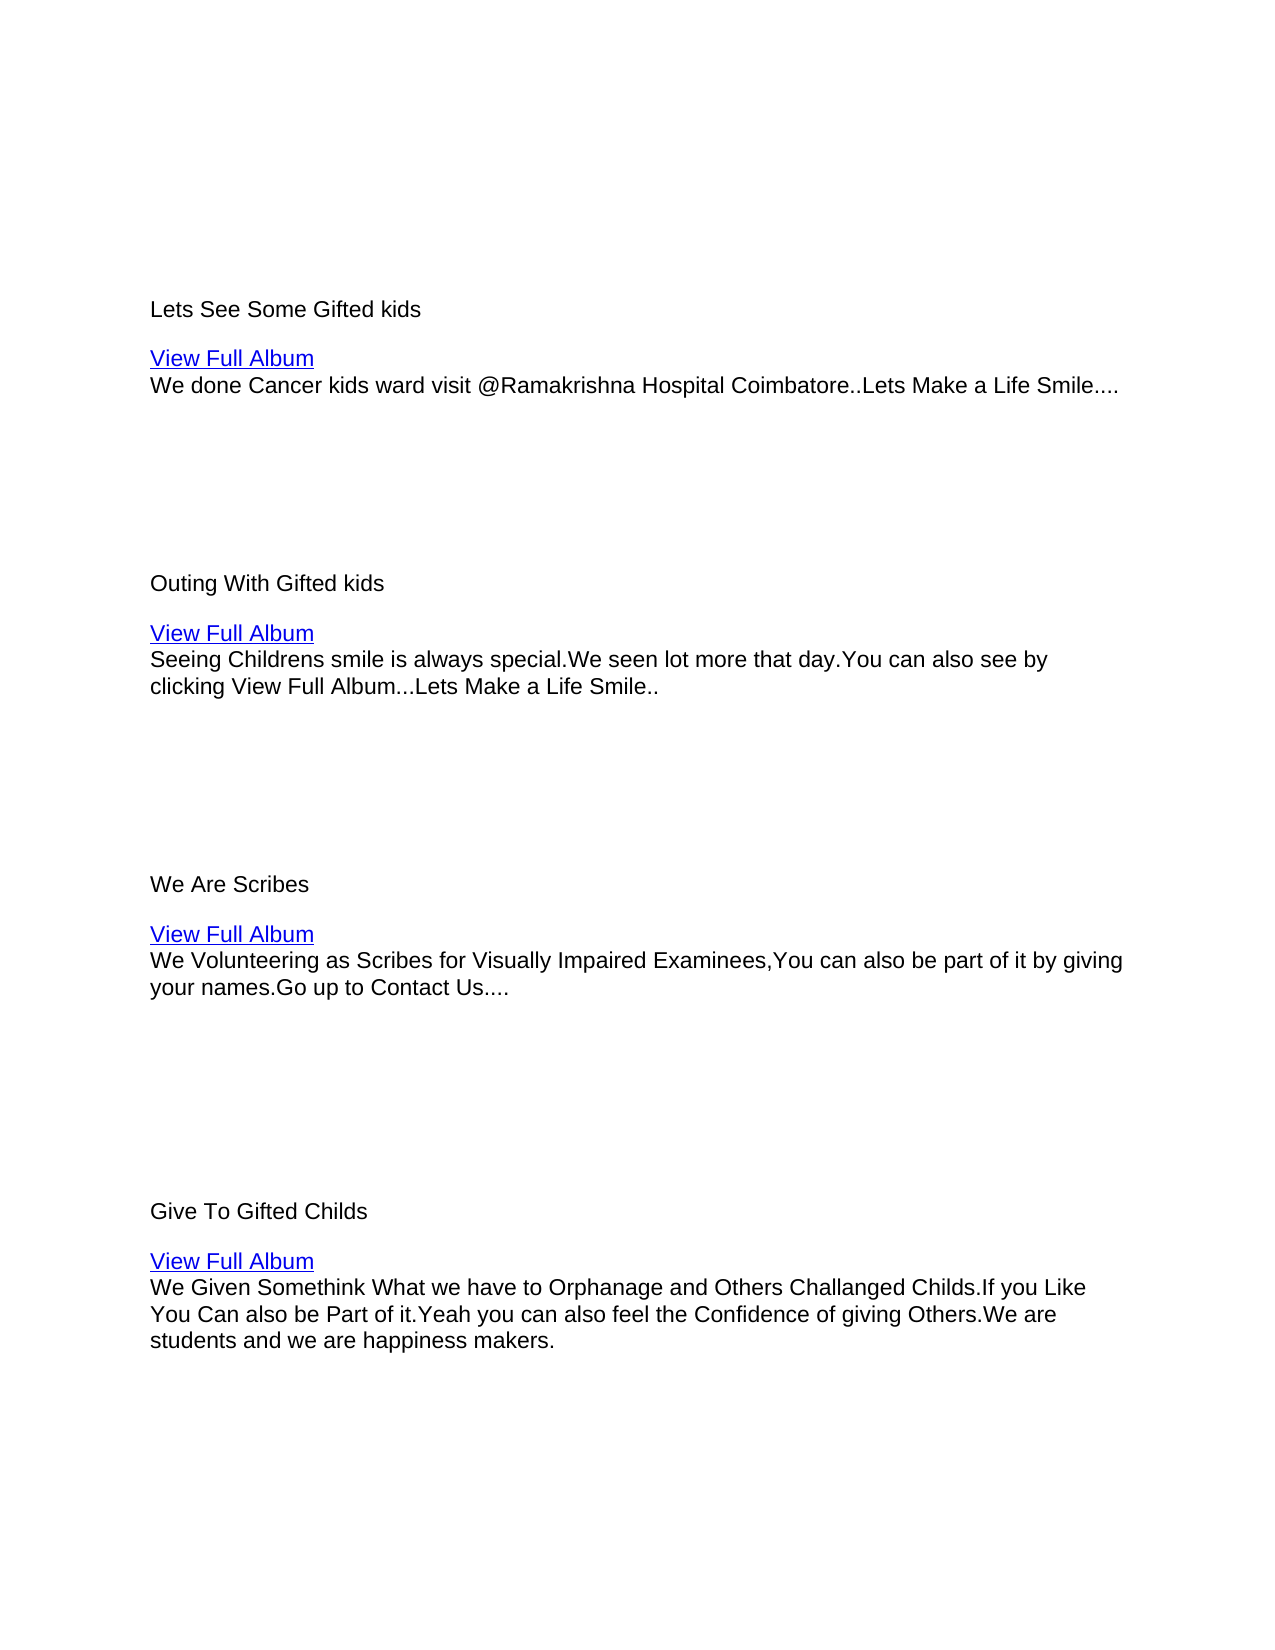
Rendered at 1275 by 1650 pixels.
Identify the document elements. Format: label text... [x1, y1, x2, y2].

text We Are Scribes [150, 871, 1125, 897]
text We done Cancer kids ward visit @Ramakrishna Hospital Coimbatore..Lets Make a Life Smile.... [150, 372, 1125, 398]
text View Full Album [150, 1248, 1125, 1274]
text View Full Album [150, 620, 1125, 646]
text We Given Somethink What we have to Orphanage and Others Challanged Childs.If you Like You Can also be Part of it.Yeah you can also feel the Confidence of giving Others.We are students and we are happiness makers. [150, 1274, 1125, 1353]
text Give To Gifted Childs [150, 1198, 1125, 1224]
text We Volunteering as Scribes for Visually Impaired Examinees,You can also be part of it by giving your names.Go up to Contact Us.... [150, 947, 1125, 1000]
text Seeing Childrens smile is always special.We seen lot more that day.You can also see by clicking View Full Album...Lets Make a Life Smile.. [150, 646, 1125, 699]
text View Full Album [150, 921, 1125, 947]
text View Full Album [150, 345, 1125, 372]
text Lets See Some Gifted kids [150, 296, 1125, 322]
text Outing With Gifted kids [150, 570, 1125, 596]
